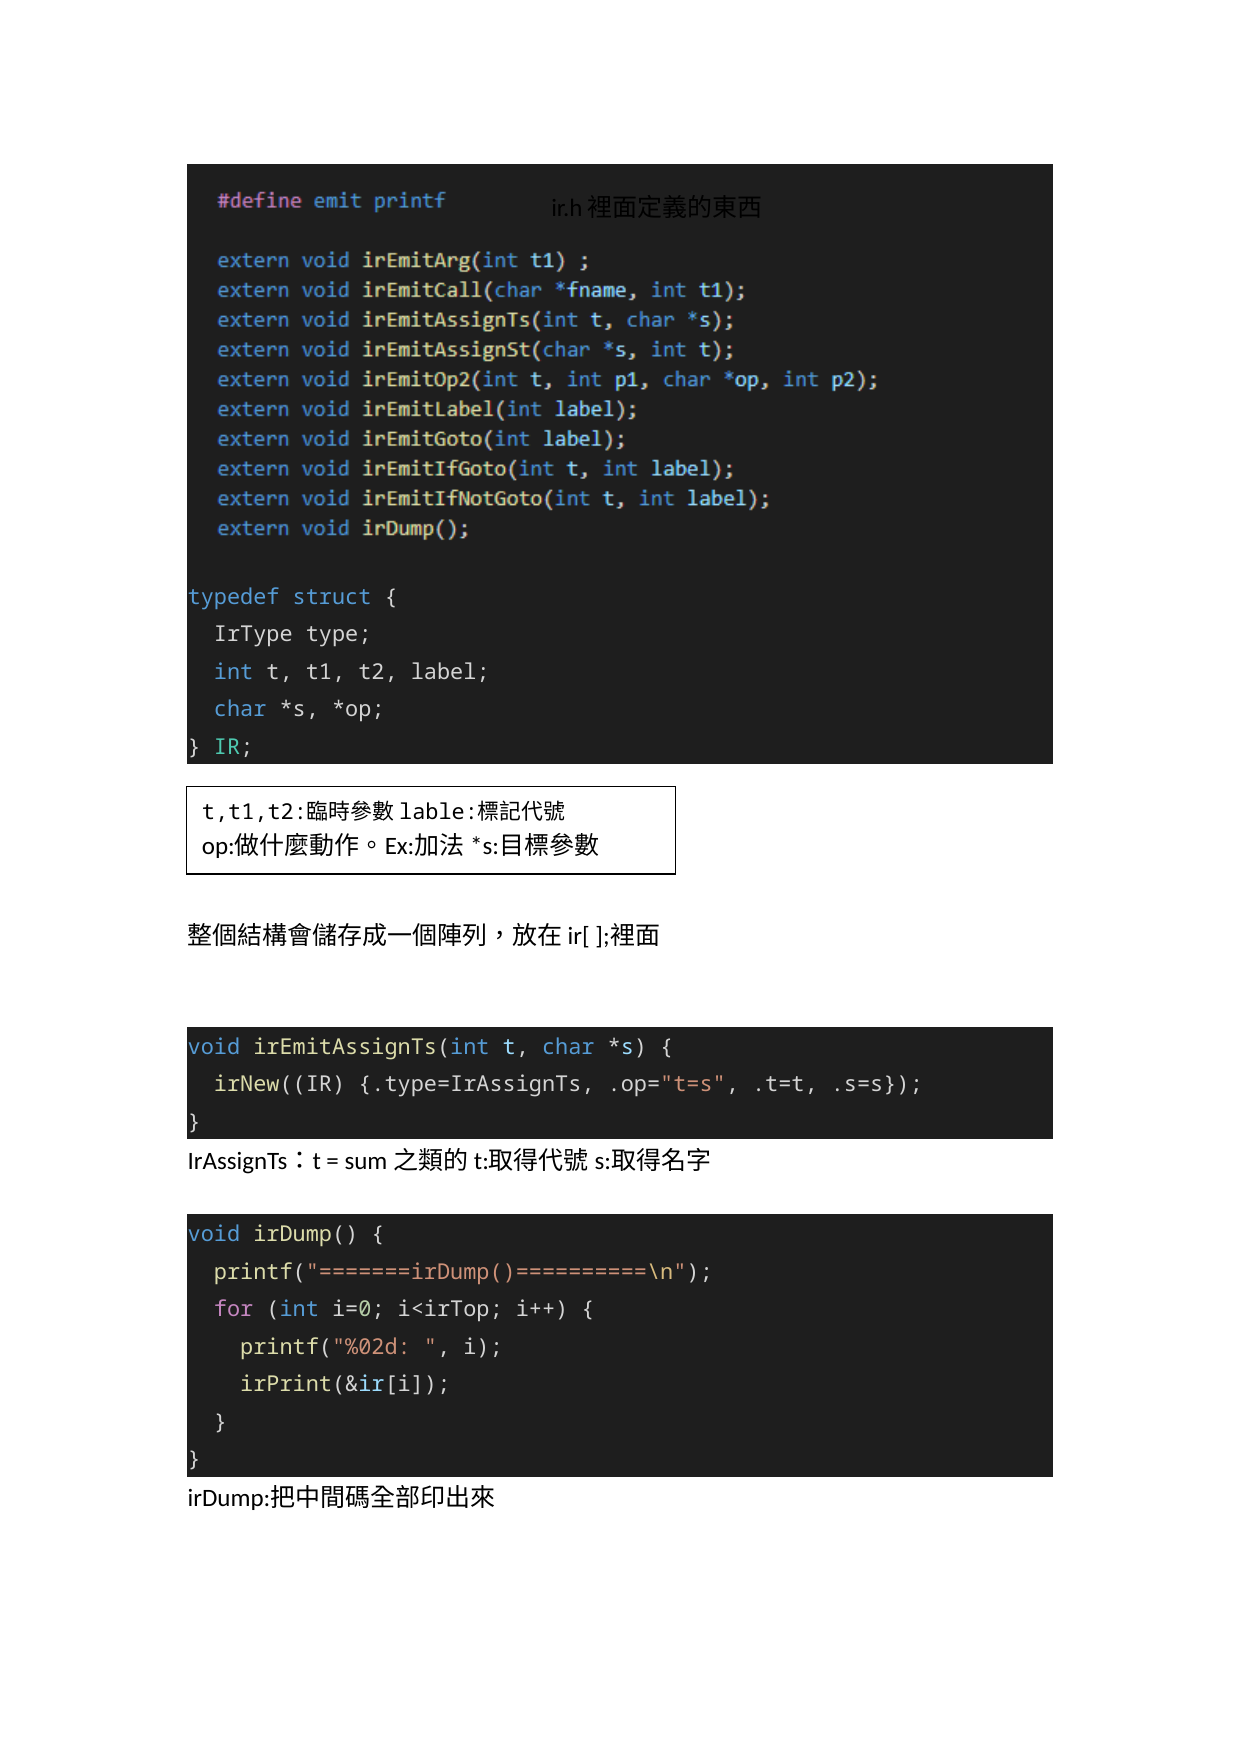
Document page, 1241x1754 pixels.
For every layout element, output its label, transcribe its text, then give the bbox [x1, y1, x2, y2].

picture [188, 164, 1052, 570]
text int t, t1, t2, label; [187, 652, 1053, 689]
text printf("=======irDump()==========\n"); [187, 1252, 1053, 1289]
text irPrint(&ir[i]); [187, 1364, 1053, 1402]
text irDump:把中間碼全部印出來 [187, 1477, 1053, 1514]
text 整個結構會儲存成一個陣列，放在ir[ ];裡面 [187, 914, 1053, 952]
text for (int i=0; i<irTop; i++) { [187, 1289, 1053, 1327]
text } IR; [187, 727, 1053, 764]
text printf("%02d: ", i); [187, 1327, 1053, 1364]
text char *s, *op; [187, 689, 1053, 727]
text } [187, 1439, 1053, 1477]
text irNew((IR) {.type=IrAssignTs, .op="t=s", .t=t, .s=s}); [187, 1064, 1053, 1102]
text void irDump() { [187, 1214, 1053, 1252]
text void irEmitAssignTs(int t, char *s) { [187, 1027, 1053, 1064]
text } [187, 1102, 1053, 1139]
text IrAssignTs：t = sum 之類的 t:取得代號 s:取得名字 [187, 1139, 1053, 1177]
text IrType type; [187, 614, 1053, 652]
text } [187, 1402, 1053, 1439]
